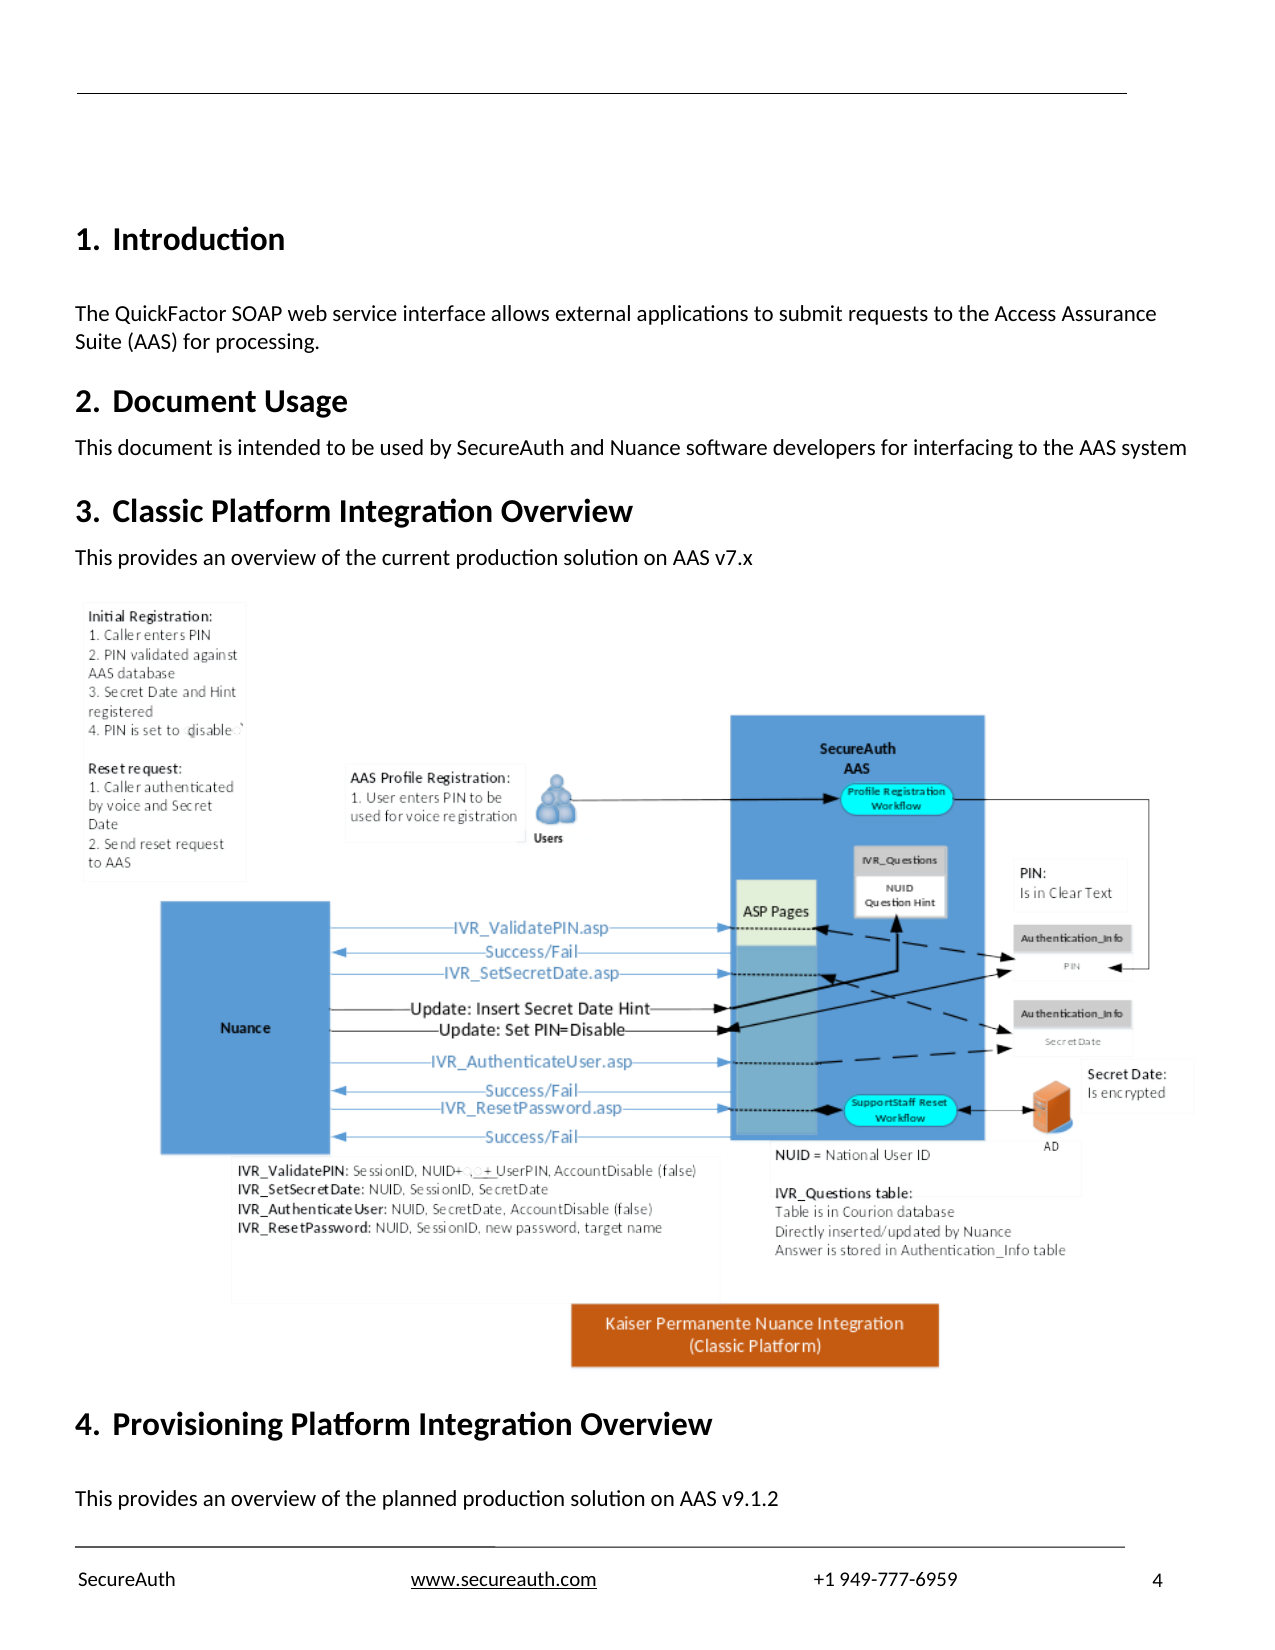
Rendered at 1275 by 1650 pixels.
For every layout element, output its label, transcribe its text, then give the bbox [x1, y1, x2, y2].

subtitle Classic Platform Integration Overview [75, 489, 1200, 530]
text This provides an overview of the current production solution on AAS v7.x [75, 543, 1200, 571]
subtitle Document Usage [75, 380, 1200, 421]
text The QuickFactor SOAP web service interface allows external applications to submit requests to the Access Assurance Suite (AAS) for processing. [75, 299, 1200, 355]
subtitle Provisioning Platform Integration Overview [75, 1403, 1200, 1444]
text This provides an overview of the planned production solution on AAS v9.1.2 [75, 1484, 1200, 1512]
subtitle Introduction [75, 218, 1200, 258]
text This document is intended to be used by SecureAuth and Nuance software developers for interfacing to the AAS system [75, 433, 1200, 462]
